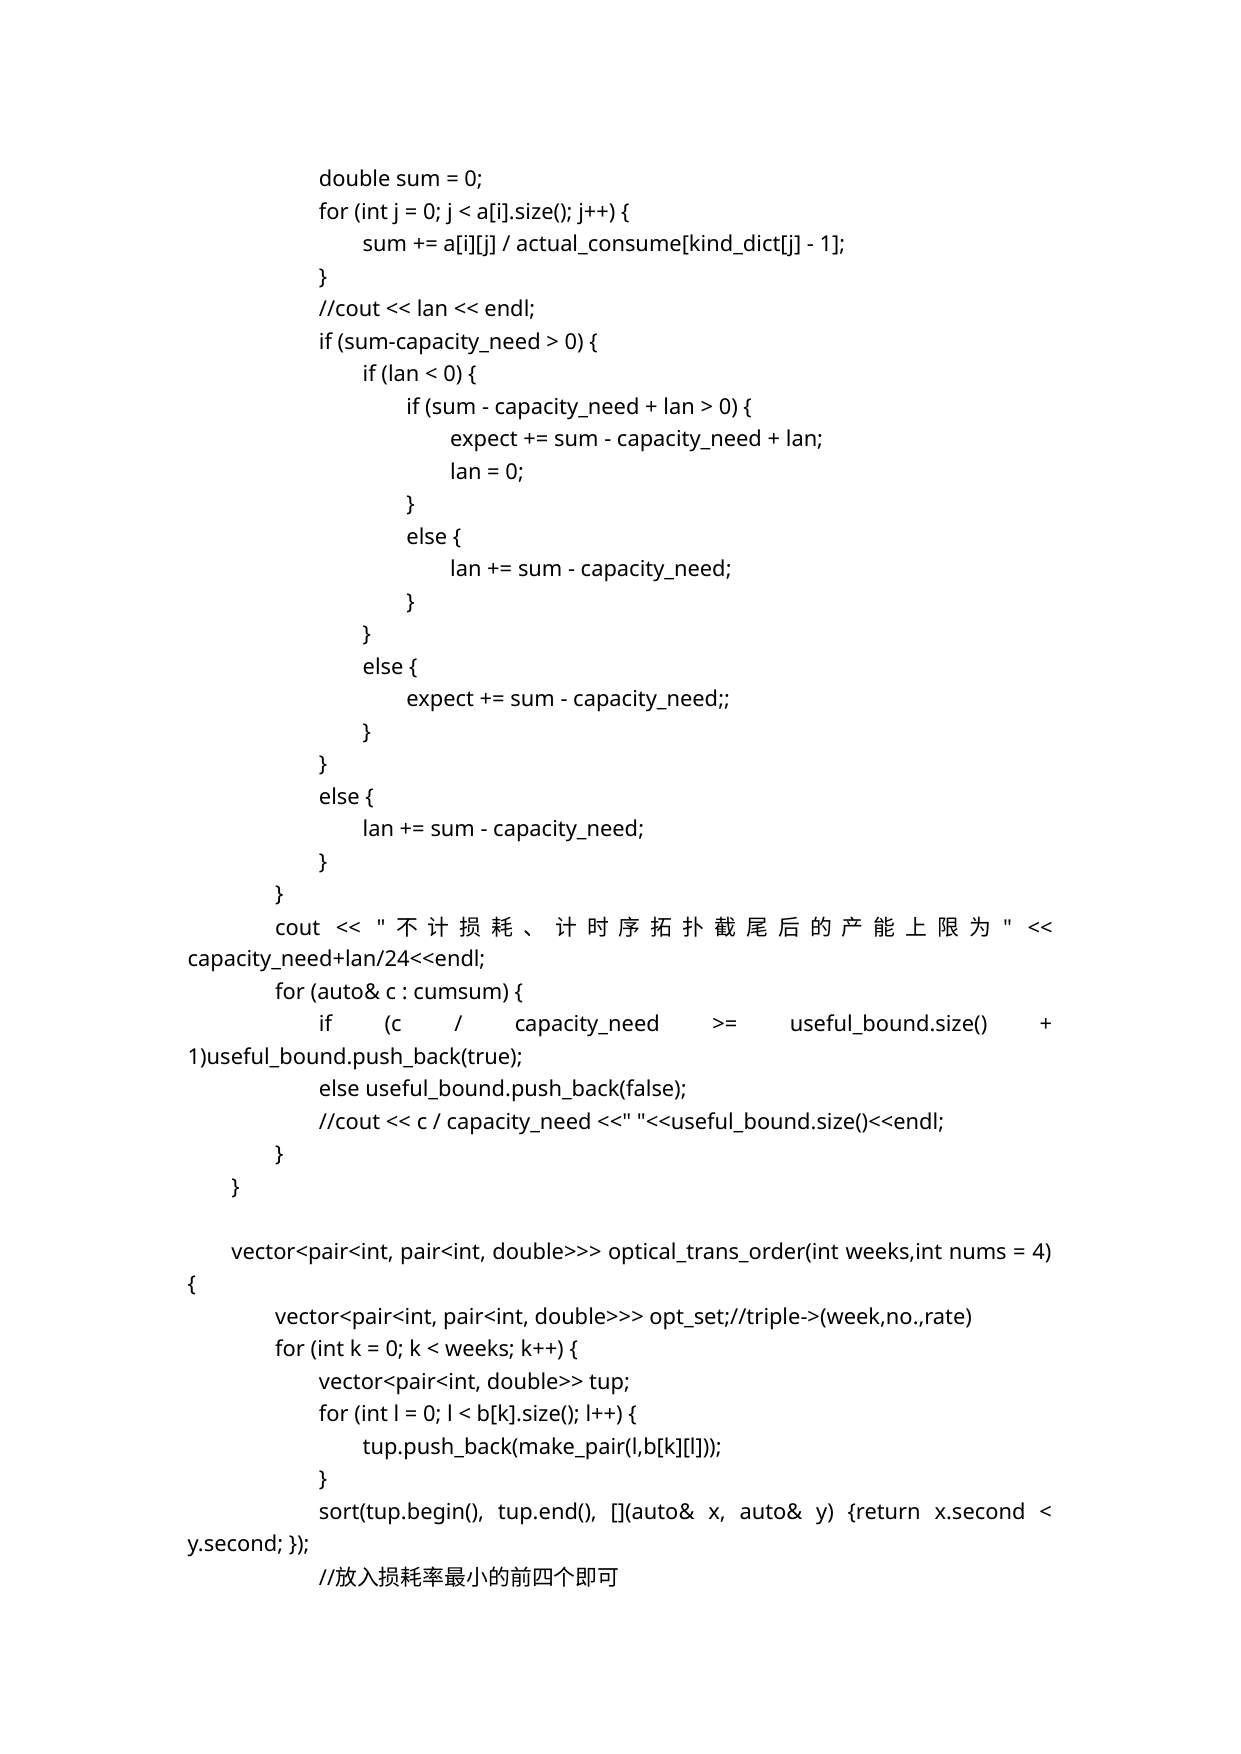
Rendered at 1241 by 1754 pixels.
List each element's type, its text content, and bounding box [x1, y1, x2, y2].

text //cout << lan << endl; [187, 292, 1053, 324]
text lan += sum - capacity_need; [187, 552, 1053, 584]
text double sum = 0; [187, 162, 1053, 194]
text if (sum-capacity_need > 0) { [187, 324, 1053, 357]
text else { [187, 779, 1053, 812]
text lan = 0; [187, 454, 1053, 487]
text } [187, 1137, 1053, 1169]
text } [187, 747, 1053, 779]
text } [187, 1462, 1053, 1494]
text if (sum - capacity_need + lan > 0) { [187, 389, 1053, 422]
text tup.push_back(make_pair(l,b[k][l])); [187, 1429, 1053, 1462]
text expect += sum - capacity_need;; [187, 682, 1053, 714]
text sum += a[i][j] / actual_consume[kind_dict[j] - 1]; [187, 227, 1053, 259]
text } [187, 487, 1053, 519]
text for (auto& c : cumsum) { [187, 974, 1053, 1007]
text //放入损耗率最小的前四个即可 [187, 1559, 1053, 1592]
text vector<pair<int, pair<int, double>>> opt_set;//triple->(week,no.,rate) [187, 1299, 1053, 1332]
text if (lan < 0) { [187, 357, 1053, 389]
text for (int j = 0; j < a[i].size(); j++) { [187, 194, 1053, 227]
text vector<pair<int, double>> tup; [187, 1364, 1053, 1397]
text else { [187, 649, 1053, 682]
text lan += sum - capacity_need; [187, 812, 1053, 844]
text } [187, 259, 1053, 292]
text } [187, 1169, 1053, 1202]
text expect += sum - capacity_need + lan; [187, 422, 1053, 454]
text } [187, 877, 1053, 909]
text for (int l = 0; l < b[k].size(); l++) { [187, 1397, 1053, 1429]
text else { [187, 519, 1053, 552]
text } [187, 844, 1053, 877]
text } [187, 714, 1053, 747]
text else useful_bound.push_back(false); [187, 1072, 1053, 1104]
text if (c / capacity_need >= useful_bound.size() + 1)useful_bound.push_back(true); [187, 1007, 1053, 1072]
text } [187, 617, 1053, 649]
text //cout << c / capacity_need <<" "<<useful_bound.size()<<endl; [187, 1104, 1053, 1137]
text vector<pair<int, pair<int, double>>> optical_trans_order(int weeks,int nums = 4) { [187, 1234, 1053, 1299]
text cout << "不计损耗、计时序拓扑截尾后的产能上限为" << capacity_need+lan/24<<endl; [187, 909, 1053, 974]
text sort(tup.begin(), tup.end(), [](auto& x, auto& y) {return x.second < y.second; }); [187, 1494, 1053, 1559]
text for (int k = 0; k < weeks; k++) { [187, 1332, 1053, 1364]
text } [187, 584, 1053, 617]
